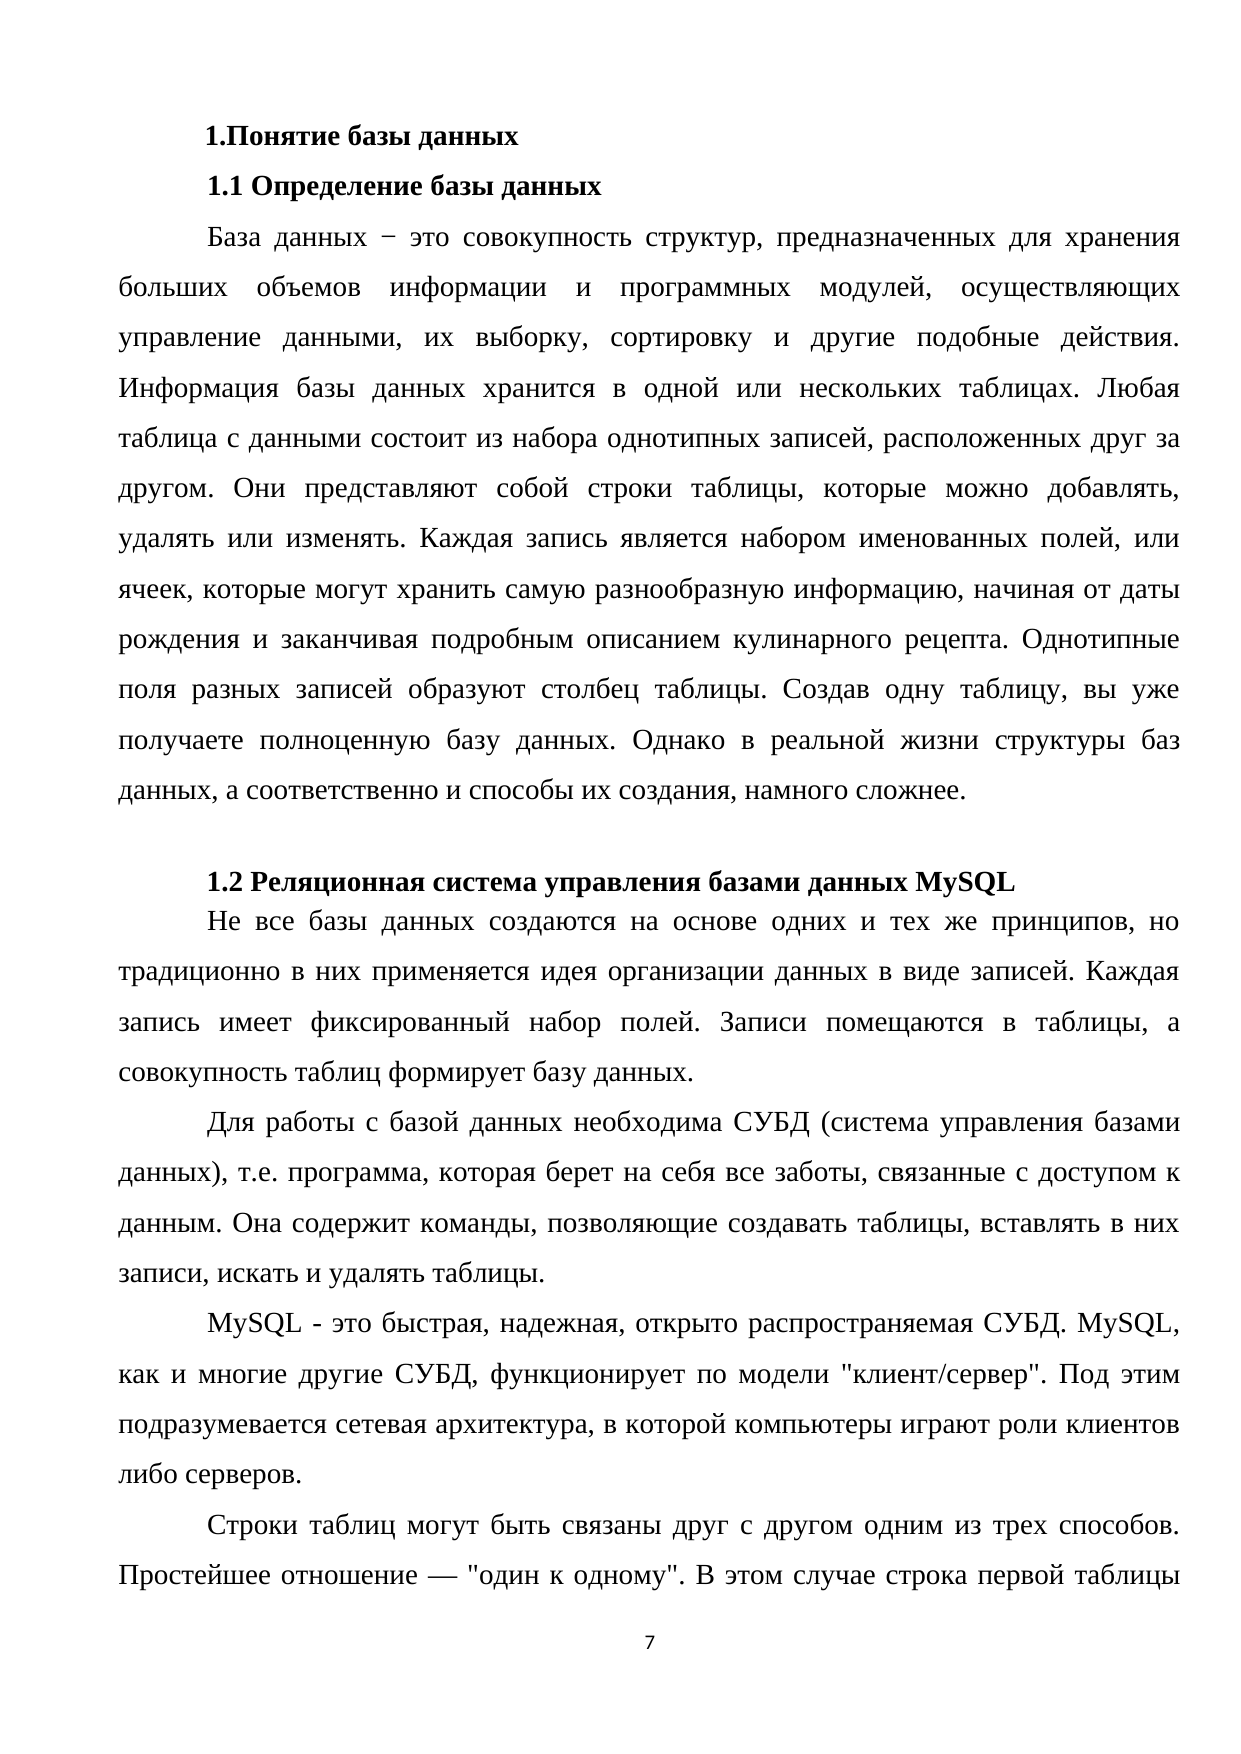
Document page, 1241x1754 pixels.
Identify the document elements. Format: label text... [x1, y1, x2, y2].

text MySQL - это быстрая, надежная, открыто распространяемая СУБД. MySQL, как и многие другие СУБД, функционирует по модели "клиент/сервер". Под этим подразумевается сетевая архитектура, в которой компьютеры играют роли клиентов либо серверов. [118, 1306, 1181, 1490]
text База данных − это совокупность структур, предназначенных для хранения больших объемов информации и программных модулей, осуществляющих управление данными, их выборку, сортировку и другие подобные действия. Информация базы данных хранится в одной или нескольких таблицах. Любая таблица с данными состоит из набора однотипных записей, расположенных друг за другом. Они представляют собой строки таблицы, которые можно добавлять, удалять или изменять. Каждая запись является набором именованных полей, или ячеек, которые могут хранить самую разнообразную информацию, начиная от даты рождения и заканчивая подробным описанием кулинарного рецепта. Однотипные поля разных записей образуют столбец таблицы. Создав одну таблицу, вы уже получаете полноценную базу данных. Однако в реальной жизни структуры баз данных, а соответственно и способы их создания, намного сложнее. [118, 219, 1181, 806]
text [118, 1507, 1181, 1591]
subtitle 1.1 Определение базы данных [118, 168, 1181, 202]
text Не все базы данных создаются на основе одних и тех же принципов, но традиционно в них применяется идея организации данных в виде записей. Каждая запись имеет фиксированный набор полей. Записи помещаются в таблицы, а совокупность таблиц формирует базу данных. [118, 903, 1181, 1087]
subtitle 1.Понятие базы данных [118, 118, 1181, 152]
text Для работы с базой данных необходима СУБД (система управления базами данных), т.е. программа, которая берет на себя все заботы, связанные с доступом к данным. Она содержит команды, позволяющие создавать таблицы, вставлять в них записи, искать и удалять таблицы. [118, 1104, 1181, 1289]
subtitle 1.2 Реляционная система управления базами данных MySQL [118, 864, 1181, 898]
